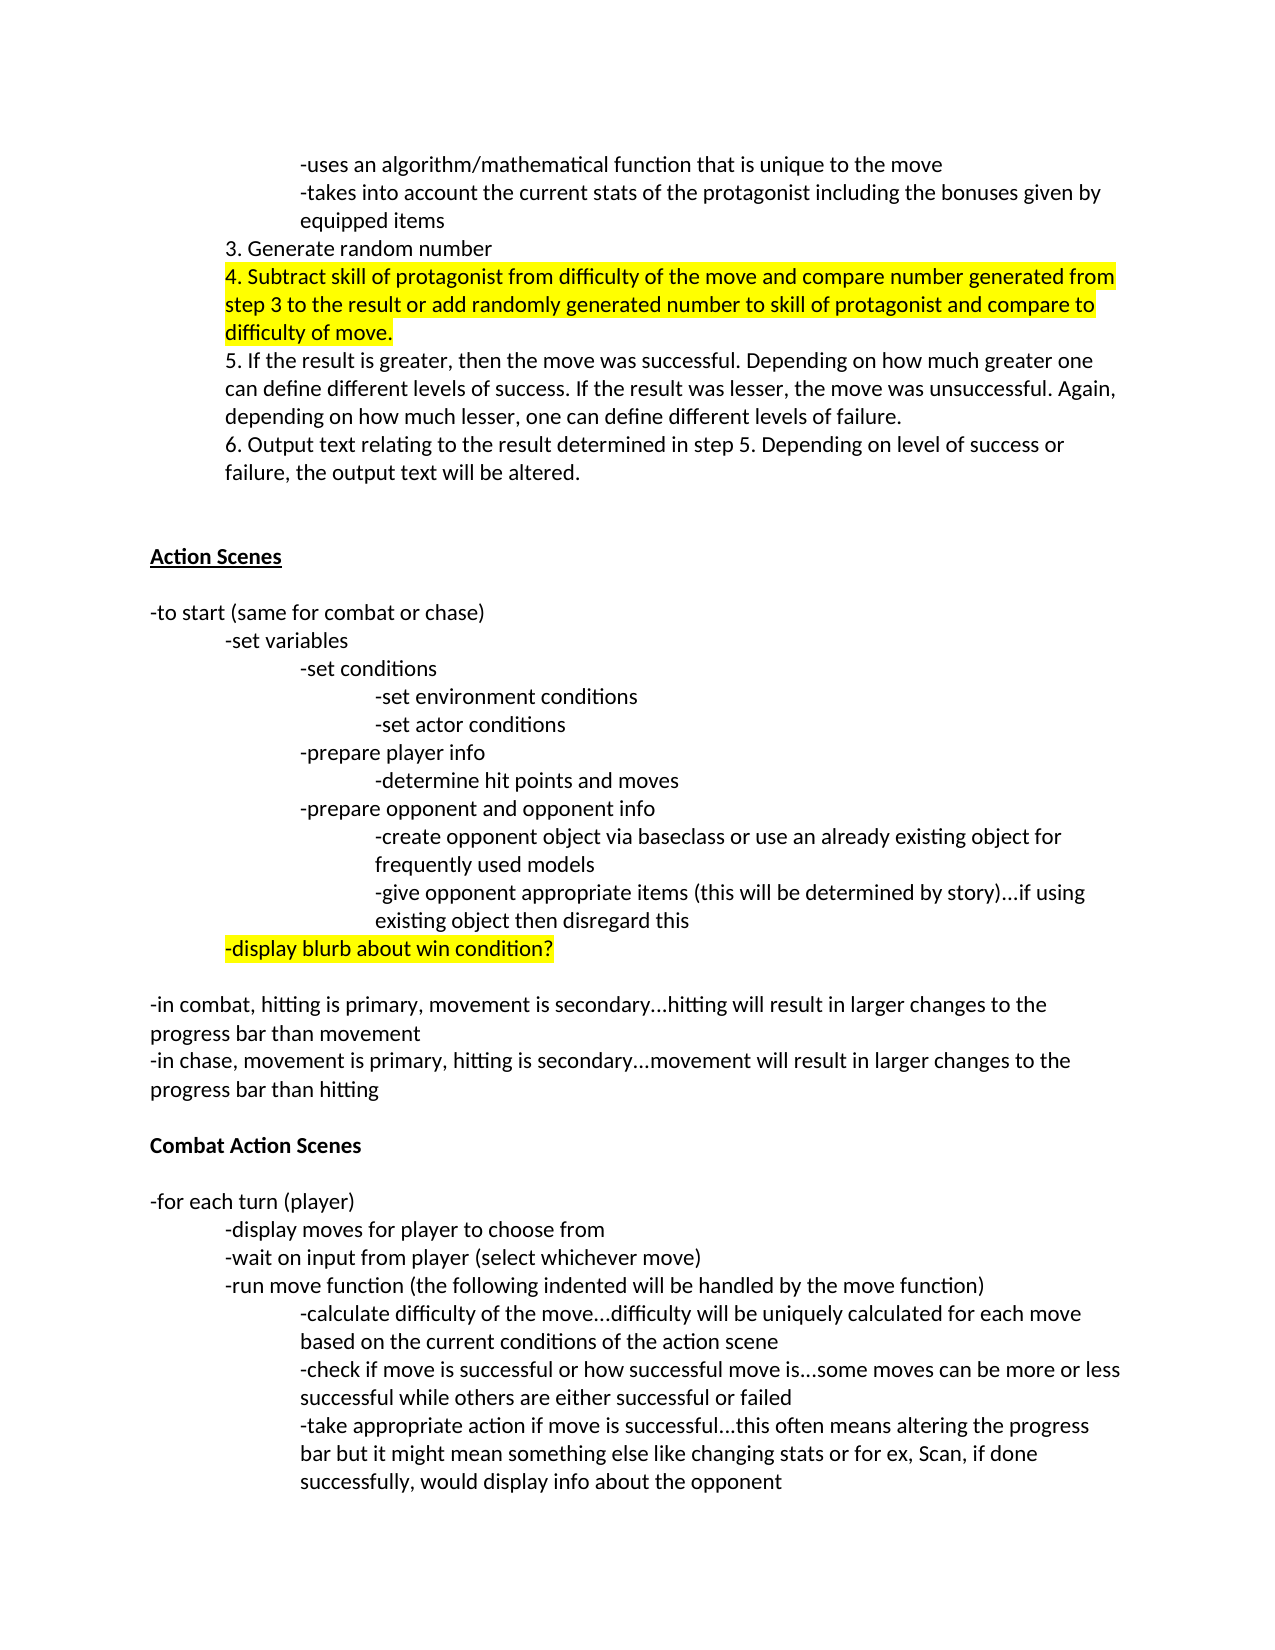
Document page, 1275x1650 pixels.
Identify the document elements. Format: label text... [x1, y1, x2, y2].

text Combat Action Scenes [150, 1131, 1125, 1159]
text -takes into account the current stats of the protagonist including the bonuses given by equipped items [300, 178, 1125, 234]
text -set environment conditions [150, 682, 1125, 710]
text -for each turn (player) [150, 1187, 1125, 1215]
text -check if move is successful or how successful move is...some moves can be more or less successful while others are either successful or failed [300, 1355, 1125, 1411]
text Action Scenes [150, 542, 1125, 570]
text 5. If the result is greater, then the move was successful. Depending on how much greater one can define different levels of success. If the result was lesser, the move was unsuccessful. Again, depending on how much lesser, one can define different levels of failure. [225, 346, 1125, 430]
text -prepare player info [150, 738, 1125, 766]
text -set conditions [150, 654, 1125, 682]
text -wait on input from player (select whichever move) [150, 1243, 1125, 1271]
text 3. Generate random number [150, 234, 1125, 262]
text -take appropriate action if move is successful...this often means altering the progress bar but it might mean something else like changing stats or for ex, Scan, if done successfully, would display info about the opponent [300, 1411, 1125, 1495]
text -in combat, hitting is primary, movement is secondary...hitting will result in larger changes to the progress bar than movement [150, 991, 1125, 1047]
text -display blurb about win condition? [150, 934, 1125, 963]
text -in chase, movement is primary, hitting is secondary...movement will result in larger changes to the progress bar than hitting [150, 1047, 1125, 1103]
text -set actor conditions [150, 710, 1125, 738]
text -run move function (the following indented will be handled by the move function) [150, 1271, 1125, 1299]
text -calculate difficulty of the move...difficulty will be uniquely calculated for each move based on the current conditions of the action scene [300, 1299, 1125, 1355]
text 6. Output text relating to the result determined in step 5. Depending on level of success or failure, the output text will be altered. [225, 430, 1125, 486]
text -display moves for player to choose from [150, 1215, 1125, 1243]
text -create opponent object via baseclass or use an already existing object for frequently used models [375, 822, 1125, 878]
text -to start (same for combat or chase) [150, 598, 1125, 626]
text -prepare opponent and opponent info [150, 794, 1125, 822]
text 4. Subtract skill of protagonist from difficulty of the move and compare number generated from step 3 to the result or add randomly generated number to skill of protagonist and compare to difficulty of move. [393, 262, 1125, 346]
text -determine hit points and moves [150, 766, 1125, 794]
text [150, 150, 1125, 178]
text -give opponent appropriate items (this will be determined by story)...if using existing object then disregard this [375, 878, 1125, 934]
text -set variables [150, 626, 1125, 654]
